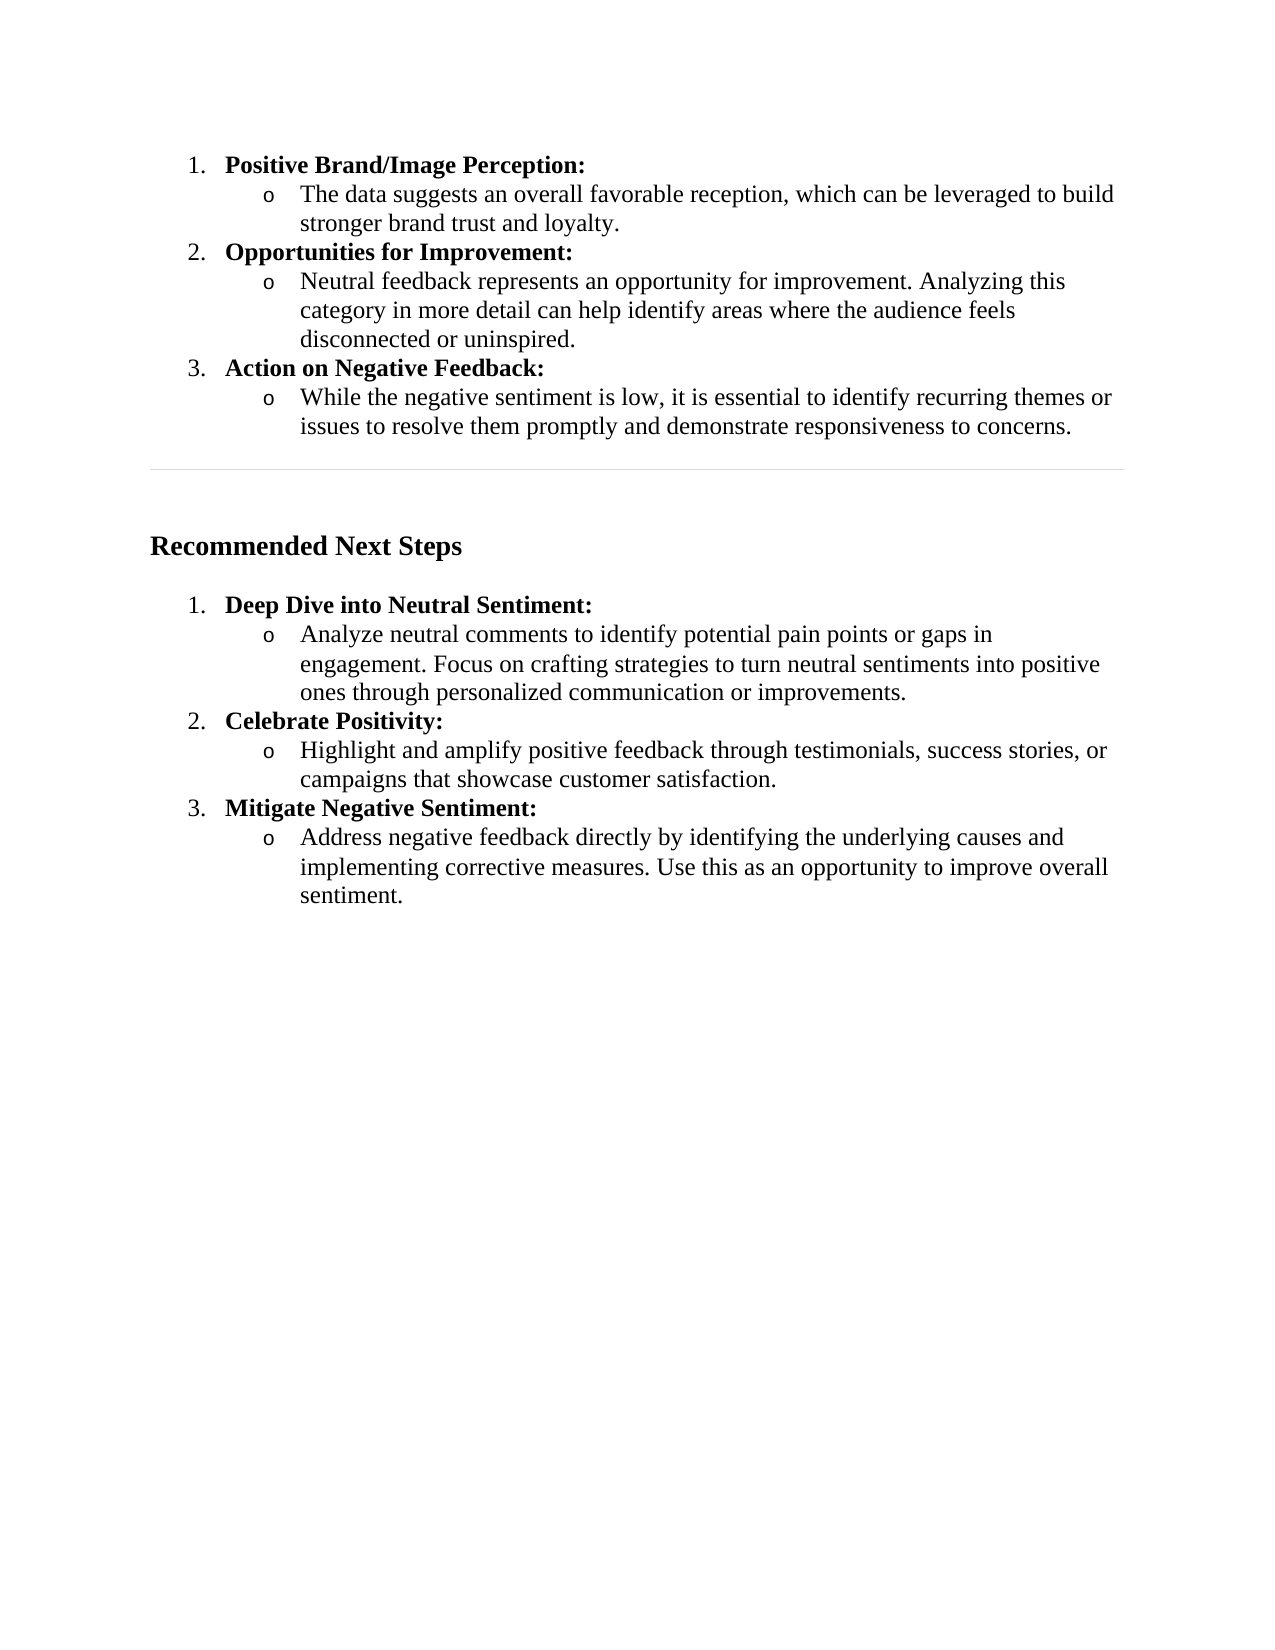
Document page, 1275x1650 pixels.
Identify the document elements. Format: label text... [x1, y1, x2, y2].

list Celebrate Positivity: [187, 706, 1125, 735]
list The data suggests an overall favorable reception, which can be leveraged to build stronger brand trust and loyalty. [262, 179, 1125, 237]
list Analyze neutral comments to identify potential pain points or gaps in engagement. Focus on crafting strategies to turn neutral sentiments into positive ones through personalized communication or improvements. [262, 619, 1125, 706]
list Deep Dive into Neutral Sentiment: [187, 590, 1125, 619]
text Recommended Next Steps [150, 529, 1125, 561]
list Action on Negative Feedback: [187, 353, 1125, 382]
list While the negative sentiment is low, it is essential to identify recurring themes or issues to resolve them promptly and demonstrate responsiveness to concerns. [262, 382, 1125, 440]
list Highlight and amplify positive feedback through testimonials, success stories, or campaigns that showcase customer satisfaction. [262, 735, 1125, 793]
list Opportunities for Improvement: [187, 237, 1125, 266]
list Neutral feedback represents an opportunity for improvement. Analyzing this category in more detail can help identify areas where the audience feels disconnected or uninspired. [262, 266, 1125, 353]
list Address negative feedback directly by identifying the underlying causes and implementing corrective measures. Use this as an opportunity to improve overall sentiment. [262, 822, 1125, 909]
list Mitigate Negative Sentiment: [187, 793, 1125, 822]
list Positive Brand/Image Perception: [187, 150, 1125, 179]
